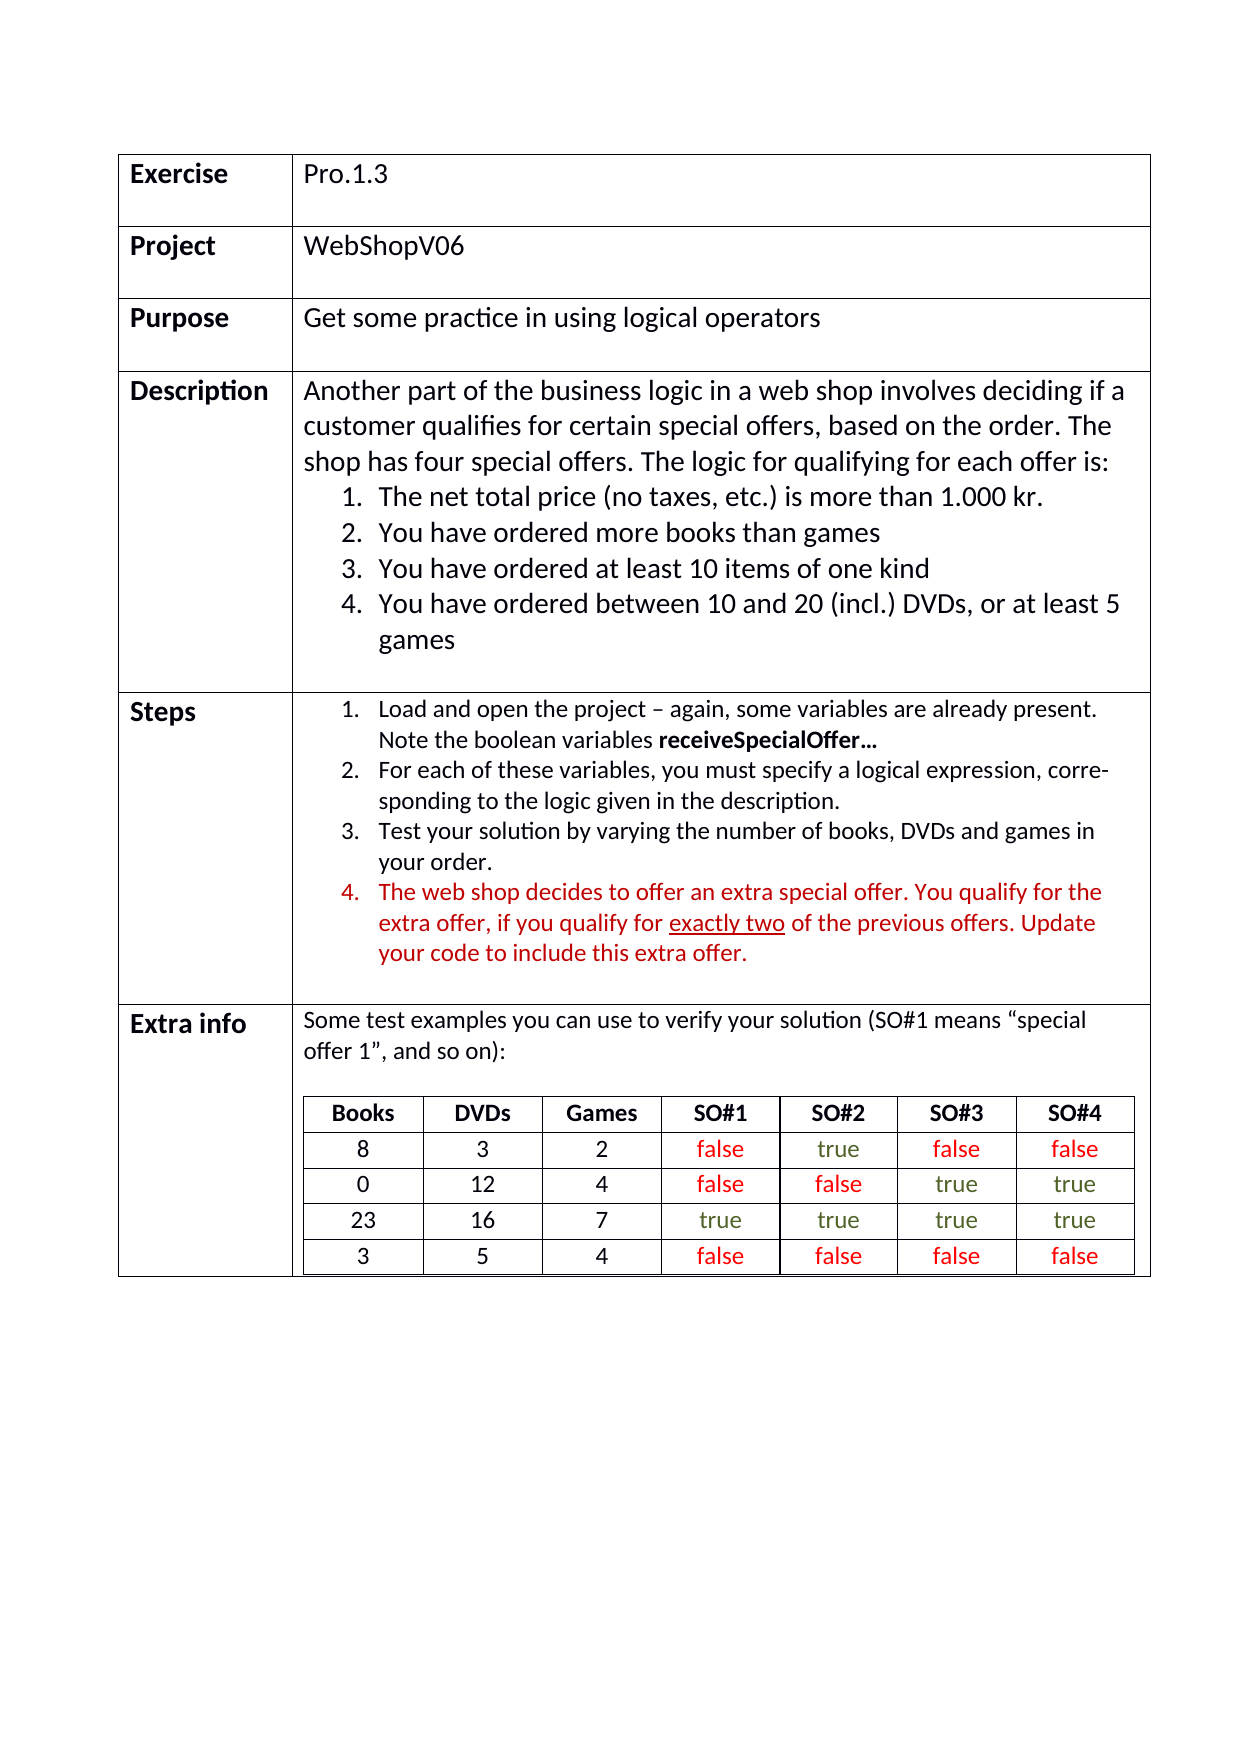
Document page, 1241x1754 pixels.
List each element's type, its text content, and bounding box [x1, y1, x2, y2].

table_cell Project [119, 227, 292, 298]
table_cell Steps [119, 693, 292, 1004]
table_cell Extra info [119, 1005, 292, 1276]
table_cell Purpose [119, 299, 292, 371]
table_cell Some test examples you can use to verify your solution (SO#1 means “special offer 1”, and so on): [293, 1005, 1150, 1276]
table_cell WebShopV06 [293, 227, 1150, 298]
table_header Pro.1.3 [293, 155, 1150, 226]
table_cell Description [119, 372, 292, 692]
table_cell Another part of the business logic in a web shop involves deciding if a customer qualifies for certain special offers, based on the order. The shop has four special offers. The logic for qualifying for each offer is: The net total price (no taxes, etc.) is more than 1.000 kr. You have ordered more books than games You have ordered at least 10 items of one kind You have ordered between 10 and 20 (incl.) DVDs, or at least 5 games [293, 372, 1150, 692]
table_cell Load and open the project – again, some variables are already present. Note the boolean variables receiveSpecialOffer… For each of these variables, you must specify a logical expression, corresponding to the logic given in the description. Test your solution by varying the number of books, DVDs and games in your order. The web shop decides to offer an extra special offer. You qualify for the extra offer, if you qualify for exactly two of the previous offers. Update your code to include this extra offer. [293, 693, 1150, 1004]
table_cell Get some practice in using logical operators [293, 299, 1150, 371]
table_header Exercise [119, 155, 292, 226]
